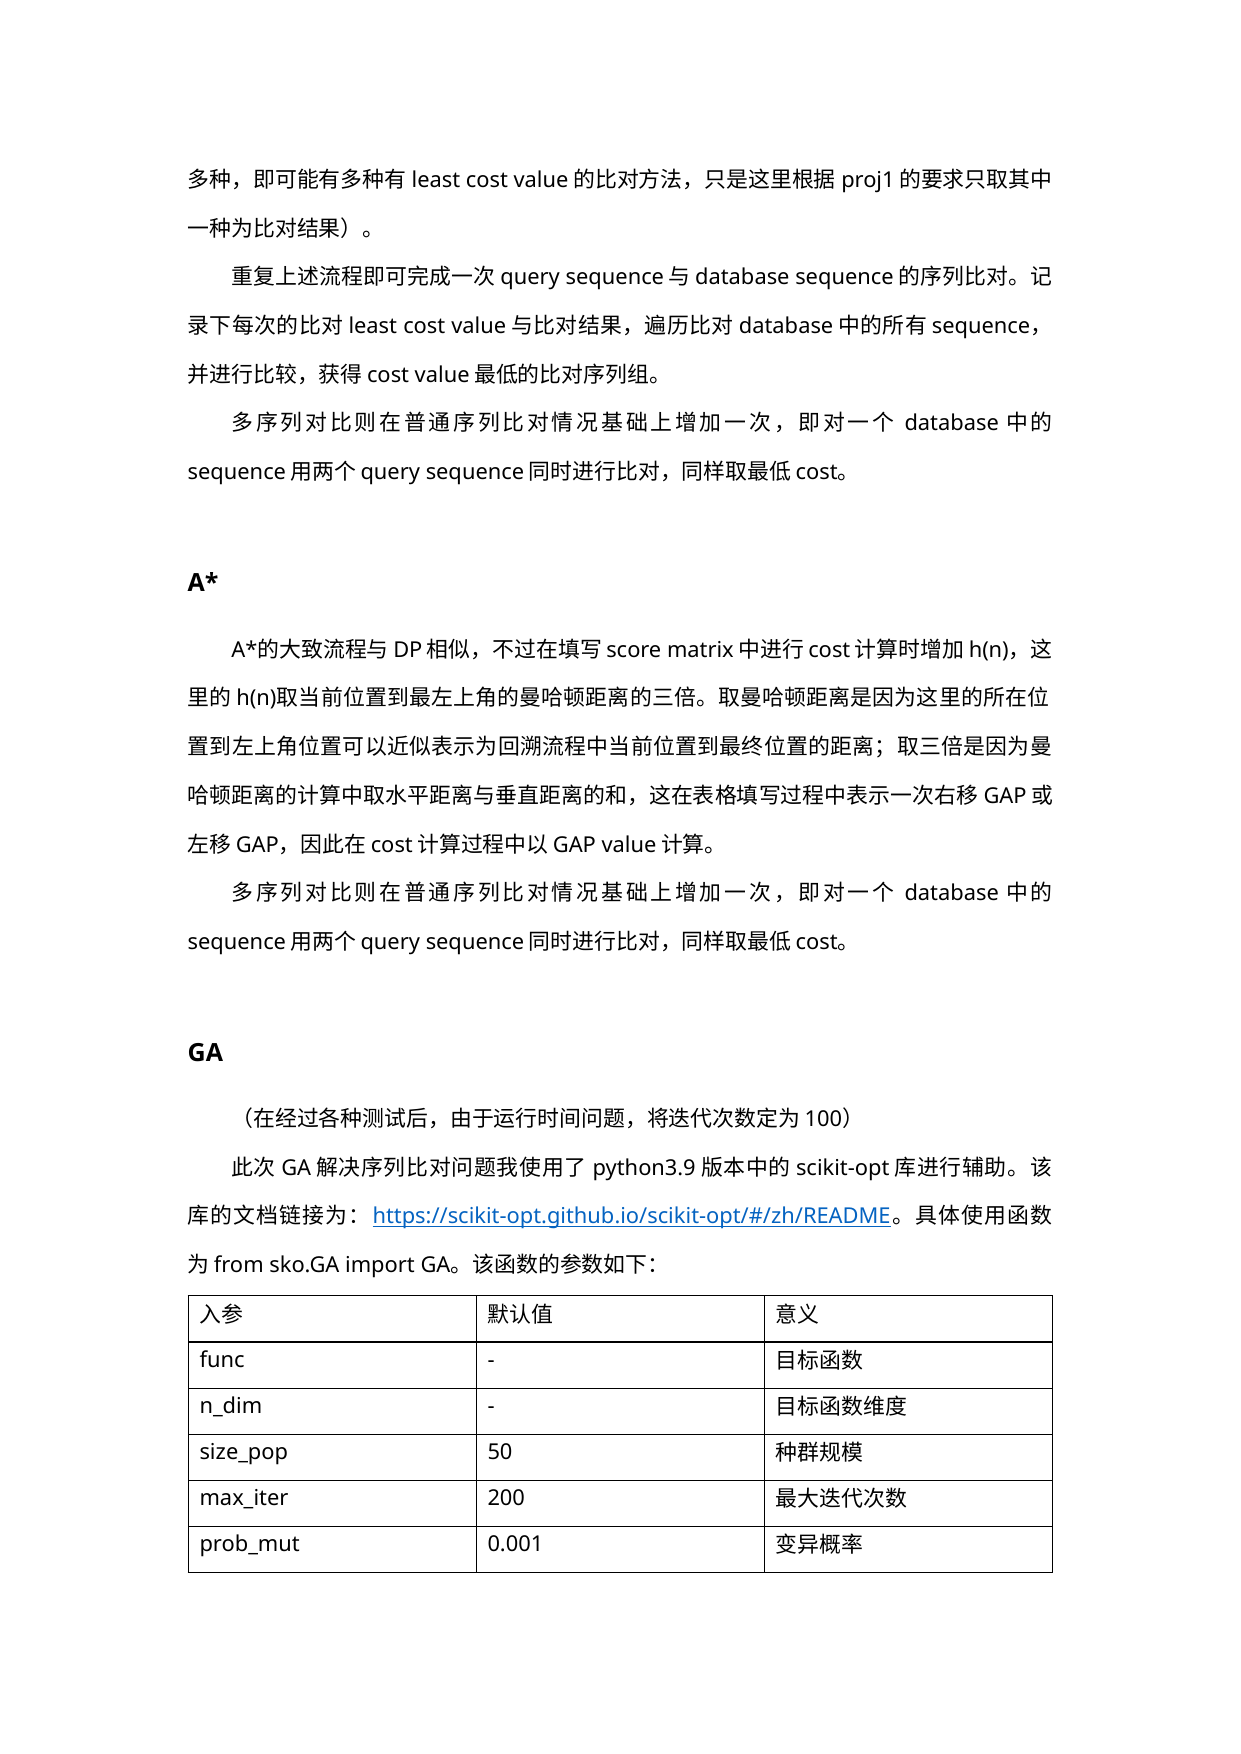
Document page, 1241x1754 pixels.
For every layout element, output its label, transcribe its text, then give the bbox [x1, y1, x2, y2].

text 重复上述流程即可完成一次query sequence与database sequence的序列比对。记录下每次的比对least cost value与比对结果，遍历比对database中的所有sequence，并进行比较，获得cost value最低的比对序列组。 [187, 259, 1053, 389]
text 多序列对比则在普通序列比对情况基础上增加一次，即对一个database中的sequence用两个query sequence同时进行比对，同样取最低cost。 [187, 405, 1053, 486]
table_cell 目标函数 [765, 1343, 1052, 1387]
table_header 入参 [189, 1296, 476, 1341]
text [187, 162, 1053, 243]
table_cell n_dim [189, 1389, 476, 1433]
text 此次GA解决序列比对问题我使用了python3.9版本中的scikit-opt库进行辅助。该库的文档链接为：https://scikit-opt.github.io/scikit-opt/#/zh/README。具体使用函数为from sko.GA import GA。该函数的参数如下： [187, 1149, 1053, 1279]
table_header 意义 [765, 1296, 1052, 1341]
text 多序列对比则在普通序列比对情况基础上增加一次，即对一个database中的sequence用两个query sequence同时进行比对，同样取最低cost。 [187, 875, 1053, 956]
text （在经过各种测试后，由于运行时间问题，将迭代次数定为100） [187, 1101, 1053, 1134]
table_cell size_pop [189, 1435, 476, 1479]
subtitle GA [187, 1019, 1053, 1084]
table_cell func [189, 1343, 476, 1387]
text A*的大致流程与DP相似，不过在填写score matrix中进行cost计算时增加h(n)，这里的h(n)取当前位置到最左上角的曼哈顿距离的三倍。取曼哈顿距离是因为这里的所在位置到左上角位置可以近似表示为回溯流程中当前位置到最终位置的距离；取三倍是因为曼哈顿距离的计算中取水平距离与垂直距离的和，这在表格填写过程中表示一次右移GAP或左移GAP，因此在cost计算过程中以GAP value计算。 [187, 631, 1053, 859]
table_cell 50 [477, 1435, 764, 1479]
table_cell 最大迭代次数 [765, 1481, 1052, 1526]
table_cell 变异概率 [765, 1527, 1052, 1572]
table_cell 200 [477, 1481, 764, 1526]
table_cell max_iter [189, 1481, 476, 1526]
table_cell 0.001 [477, 1527, 764, 1572]
table_cell 目标函数维度 [765, 1389, 1052, 1433]
table_cell - [477, 1389, 764, 1433]
table_cell prob_mut [189, 1527, 476, 1572]
table_cell - [477, 1343, 764, 1387]
table_header 默认值 [477, 1296, 764, 1341]
table_cell 种群规模 [765, 1435, 1052, 1479]
subtitle A* [187, 549, 1053, 614]
